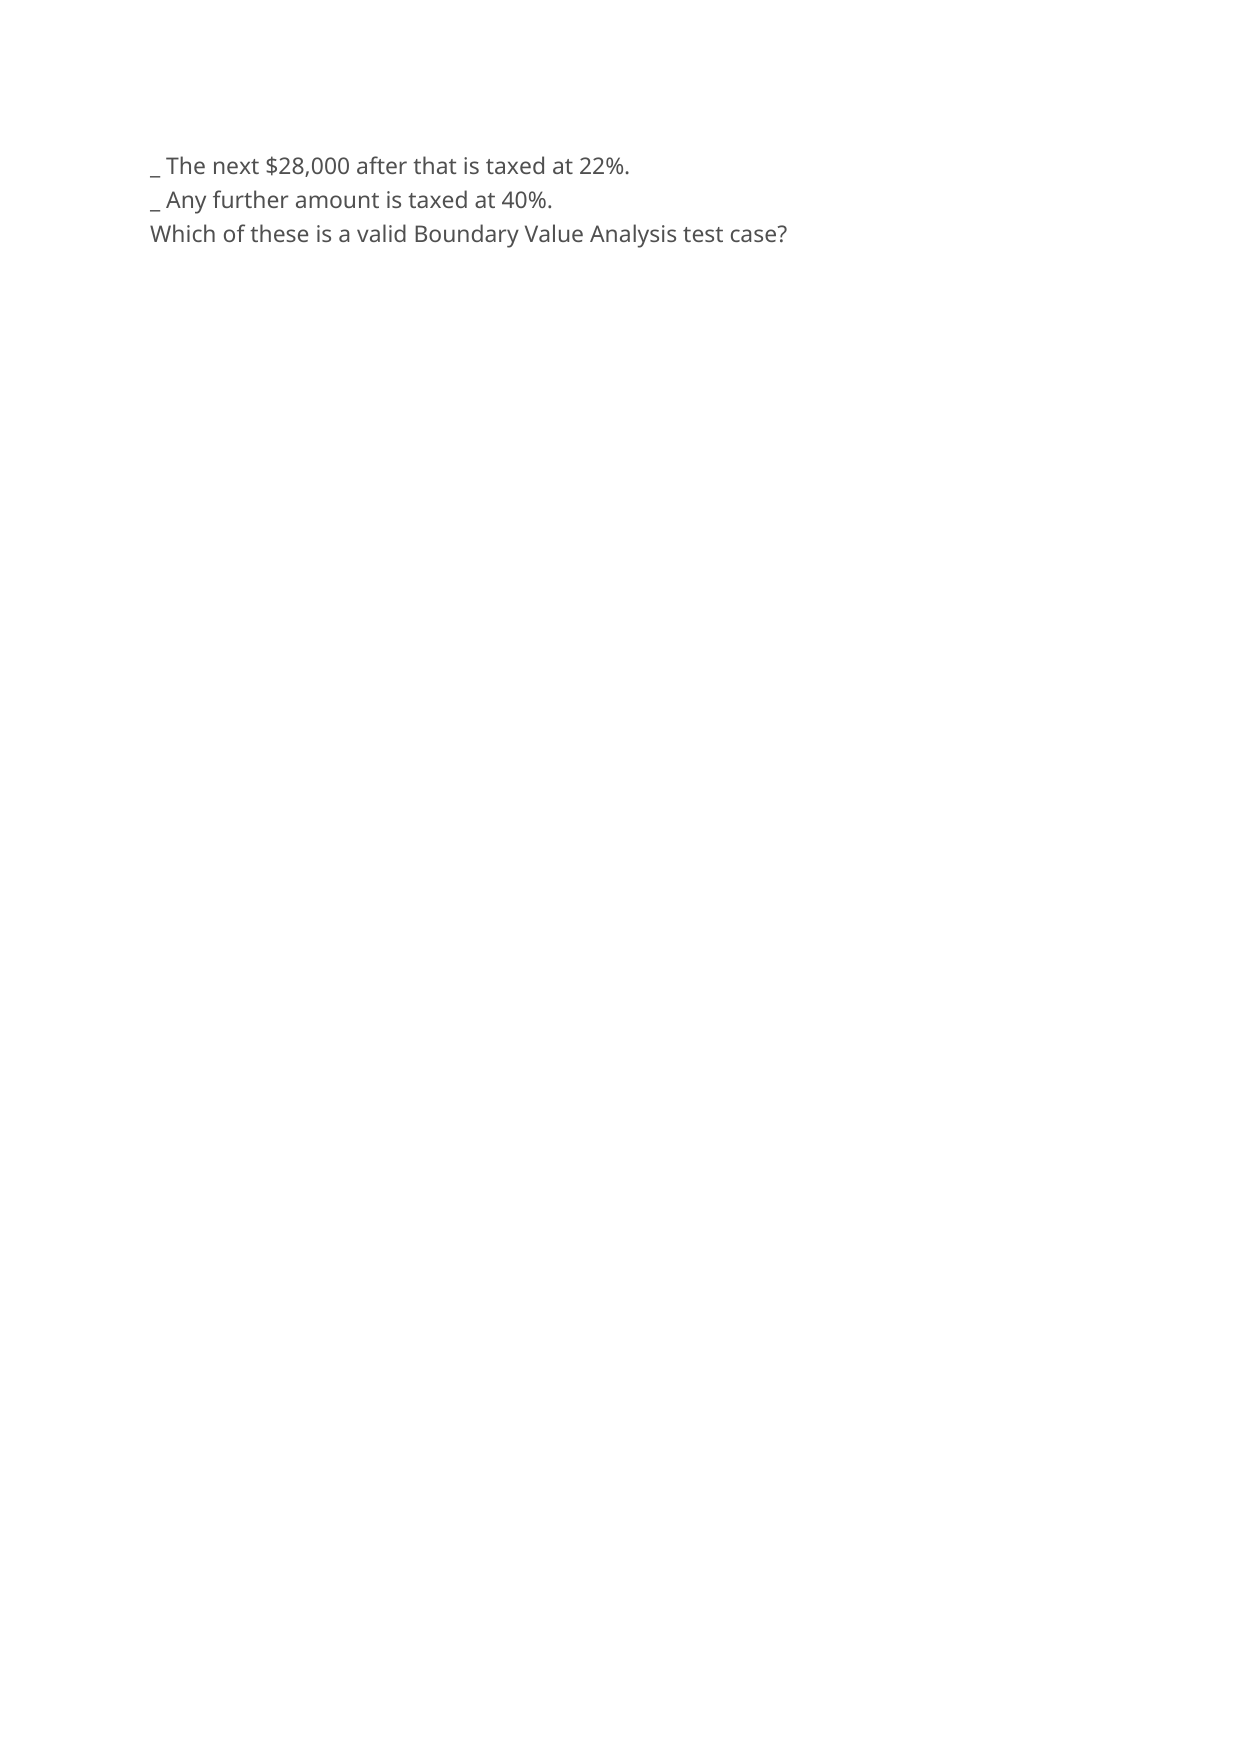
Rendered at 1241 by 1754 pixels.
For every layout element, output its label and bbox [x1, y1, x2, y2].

text [150, 150, 1090, 249]
